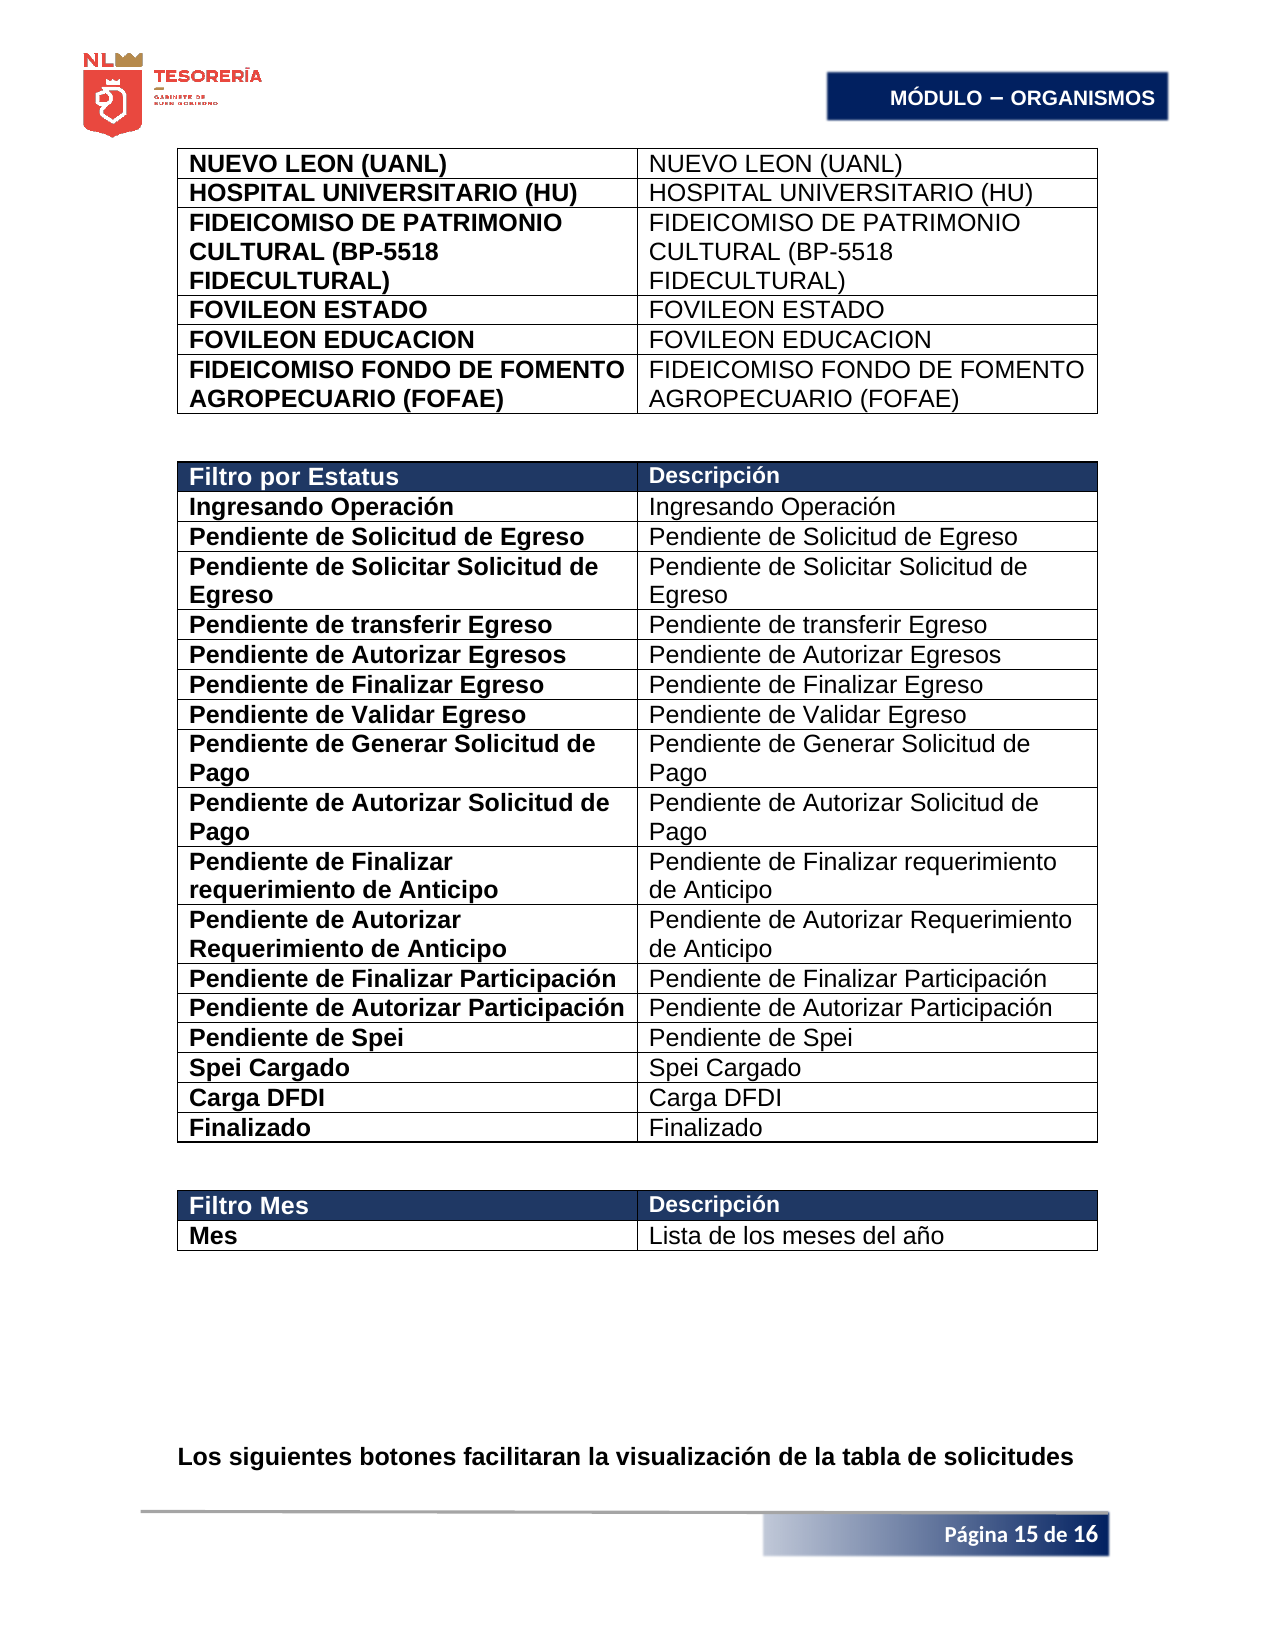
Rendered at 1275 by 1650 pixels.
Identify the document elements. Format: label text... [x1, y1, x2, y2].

table_cell Pendiente de Validar Egreso [638, 700, 1097, 728]
table_cell Lista de los meses del año [638, 1221, 1097, 1250]
table_cell Pendiente de transferir Egreso [638, 610, 1097, 639]
table_cell Pendiente de Solicitud de Egreso [638, 522, 1097, 551]
table_cell Pendiente de Finalizar Participación [638, 964, 1097, 992]
table_cell Pendiente de Validar Egreso [178, 700, 637, 728]
table_cell Pendiente de Autorizar Participación [638, 994, 1097, 1022]
table_cell HOSPITAL UNIVERSITARIO (HU) [638, 179, 1097, 207]
table_cell Pendiente de Autorizar Egresos [638, 640, 1097, 669]
table_cell FOVILEON EDUCACION [178, 325, 637, 354]
table_cell FIDEICOMISO DE PATRIMONIO CULTURAL (BP-5518 FIDECULTURAL) [638, 208, 1097, 294]
table_cell Pendiente de Finalizar Participación [178, 964, 637, 992]
table_header Descripción [638, 463, 1097, 491]
table_cell HOSPITAL UNIVERSITARIO (HU) [178, 179, 637, 207]
table_cell Pendiente de Finalizar requerimiento de Anticipo [638, 847, 1097, 904]
table_cell Pendiente de Autorizar Requerimiento de Anticipo [178, 905, 637, 963]
table_cell Pendiente de Solicitar Solicitud de Egreso [638, 552, 1097, 609]
table_cell Pendiente de Autorizar Participación [178, 994, 637, 1022]
table_cell FIDEICOMISO FONDO DE FOMENTO AGROPECUARIO (FOFAE) [638, 355, 1097, 413]
table_header Filtro Mes [178, 1191, 637, 1220]
picture [79, 43, 264, 140]
table_cell Pendiente de Autorizar Egresos [178, 640, 637, 669]
table_cell Pendiente de Autorizar Solicitud de Pago [178, 788, 637, 846]
table_cell Pendiente de transferir Egreso [178, 610, 637, 639]
table_header Descripción [638, 1191, 1097, 1220]
table_cell Pendiente de Spei [178, 1023, 637, 1052]
table_cell Pendiente de Autorizar Solicitud de Pago [638, 788, 1097, 846]
table_cell FIDEICOMISO FONDO DE FOMENTO AGROPECUARIO (FOFAE) [178, 355, 637, 413]
table_cell Carga DFDI [638, 1083, 1097, 1112]
table_cell Pendiente de Generar Solicitud de Pago [638, 730, 1097, 787]
table_cell Spei Cargado [178, 1053, 637, 1082]
table_cell Finalizado [178, 1113, 637, 1141]
table_cell Pendiente de Solicitud de Egreso [178, 522, 637, 551]
table_cell Finalizado [638, 1113, 1097, 1141]
table_cell FOVILEON EDUCACION [638, 325, 1097, 354]
table_cell UNIVERSIDAD AUTONOMA DE NUEVO LEON (UANL) [638, 149, 1097, 177]
table_cell Pendiente de Solicitar Solicitud de Egreso [178, 552, 637, 609]
table_cell Pendiente de Spei [638, 1023, 1097, 1052]
table_cell UNIVERSIDAD AUTONOMA DE NUEVO LEON (UANL) [178, 149, 637, 177]
table_cell Mes [178, 1221, 637, 1250]
table_cell Spei Cargado [638, 1053, 1097, 1082]
table_cell Carga DFDI [178, 1083, 637, 1112]
table_cell Pendiente de Generar Solicitud de Pago [178, 730, 637, 787]
table_cell FOVILEON ESTADO [638, 296, 1097, 324]
table_cell Ingresando Operación [178, 492, 637, 521]
table_header Filtro por Estatus [178, 463, 637, 491]
table_cell Pendiente de Finalizar requerimiento de Anticipo [178, 847, 637, 904]
table_cell Pendiente de Autorizar Requerimiento de Anticipo [638, 905, 1097, 963]
table_cell FIDEICOMISO DE PATRIMONIO CULTURAL (BP-5518 FIDECULTURAL) [178, 208, 637, 294]
table_cell Ingresando Operación [638, 492, 1097, 521]
table_cell Pendiente de Finalizar Egreso [178, 670, 637, 699]
text Los siguientes botones facilitaran la visualización de la tabla de solicitudes [177, 1442, 1098, 1470]
table_cell Pendiente de Finalizar Egreso [638, 670, 1097, 699]
table_cell FOVILEON ESTADO [178, 296, 637, 324]
